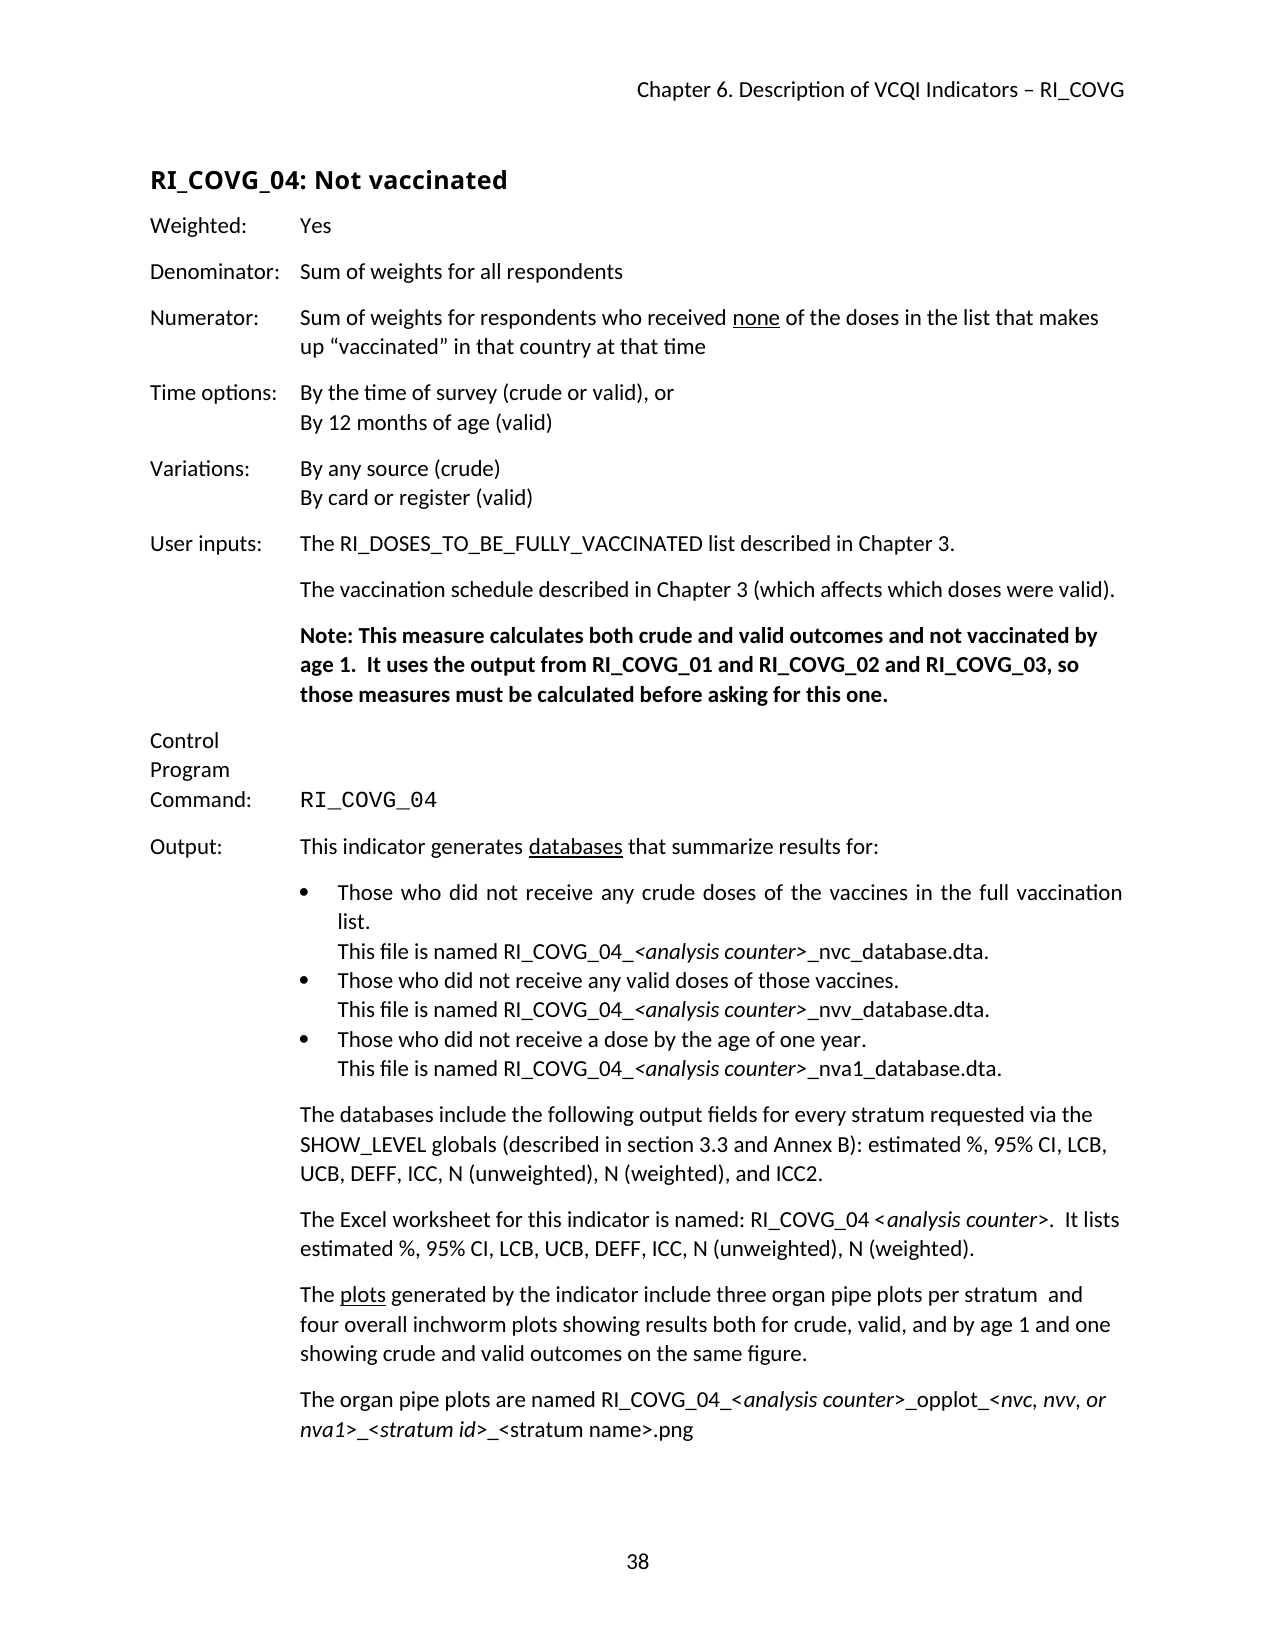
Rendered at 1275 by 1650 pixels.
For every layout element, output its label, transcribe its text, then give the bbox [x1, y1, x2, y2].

text Output: This indicator generates databases that summarize results for: [150, 832, 1125, 860]
text Variations: By any source (crude) [150, 454, 1125, 482]
text The Excel worksheet for this indicator is named: RI_COVG_04 <analysis counter>. It lists estimated %, 95% CI, LCB, UCB, DEFF, ICC, N (unweighted), N (weighted). [300, 1205, 1125, 1262]
text Note: This measure calculates both crude and valid outcomes and not vaccinated by age 1. It uses the output from RI_COVG_01 and RI_COVG_02 and RI_COVG_03, so those measures must be calculated before asking for this one. [300, 621, 1125, 708]
text By card or register (valid) [225, 483, 1125, 511]
text By 12 months of age (valid) [150, 408, 1125, 436]
text The plots generated by the indicator include three organ pipe plots per stratum and four overall inchworm plots showing results both for crude, valid, and by age 1 and one showing crude and valid outcomes on the same figure. [300, 1281, 1125, 1367]
list Those who did not receive any valid doses of those vaccines. [300, 966, 1125, 994]
text User inputs: The RI_DOSES_TO_BE_FULLY_VACCINATED list described in Chapter 3. [150, 529, 1125, 557]
text Numerator: Sum of weights for respondents who received none of the doses in the list that makes up “vaccinated” in that country at that time [150, 303, 1125, 360]
subtitle RI_COVG_04: Not vaccinated [150, 162, 1125, 197]
text Control Program Command: RI_COVG_04 [150, 726, 1125, 814]
text The organ pipe plots are named RI_COVG_04_<analysis counter>_opplot_<nvc, nvv, or nva1>_<stratum id>_<stratum name>.png [300, 1385, 1125, 1443]
text The vaccination schedule described in Chapter 3 (which affects which doses were valid). [150, 575, 1125, 603]
text Time options: By the time of survey (crude or valid), or [150, 378, 1125, 406]
text Weighted: Yes [150, 211, 1125, 239]
list Those who did not receive any crude doses of the vaccines in the full vaccination list. This file is named RI_COVG_04_<analysis counter>_nvc_database.dta. [300, 878, 1125, 965]
text The databases include the following output fields for every stratum requested via the SHOW_LEVEL globals (described in section 3.3 and Annex B): estimated %, 95% CI, LCB, UCB, DEFF, ICC, N (unweighted), N (weighted), and ICC2. [300, 1100, 1125, 1187]
list This file is named RI_COVG_04_<analysis counter>_nvv_database.dta. [337, 996, 1125, 1023]
text Denominator: Sum of weights for all respondents [150, 257, 1125, 285]
list Those who did not receive a dose by the age of one year. This file is named RI_COVG_04_<analysis counter>_nva1_database.dta. [300, 1025, 1125, 1082]
